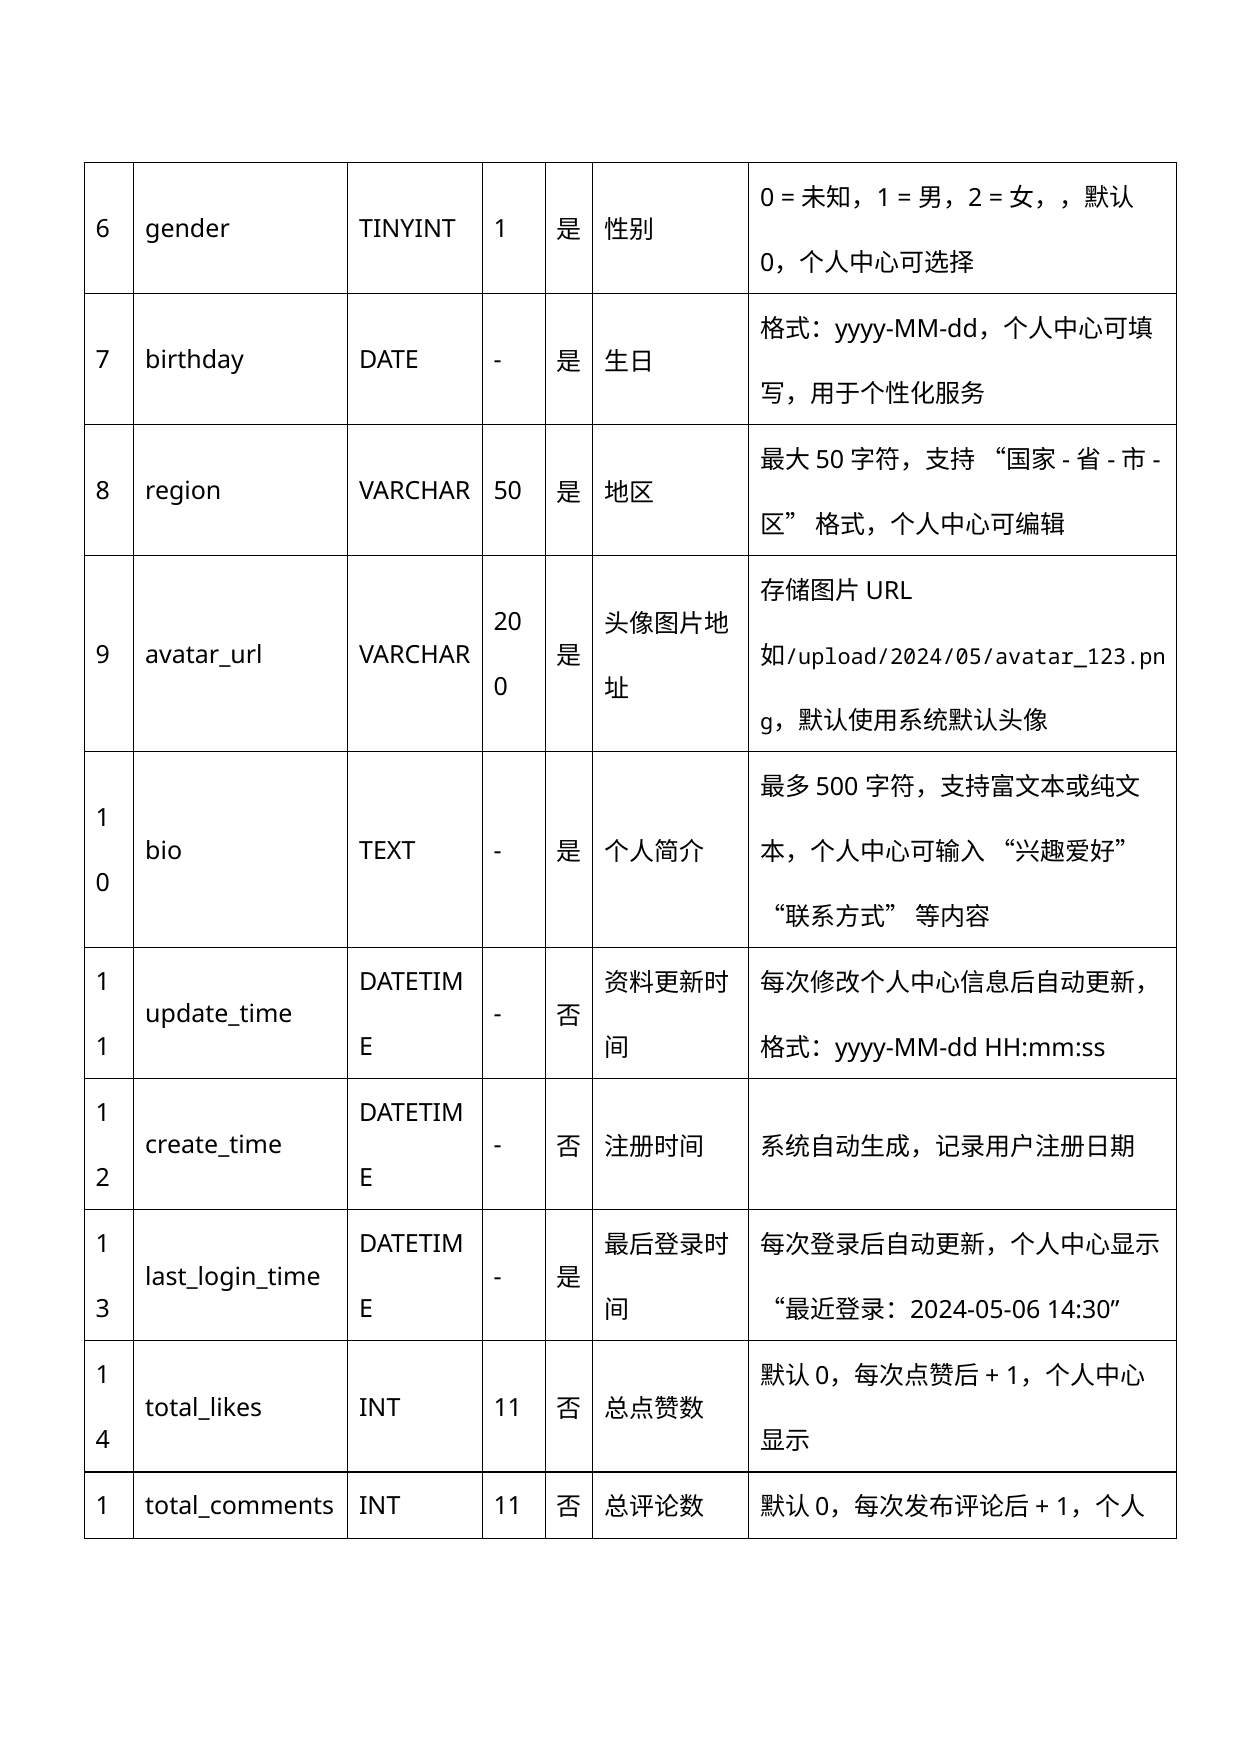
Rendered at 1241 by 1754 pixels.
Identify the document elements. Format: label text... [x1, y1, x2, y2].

table_cell 是 [546, 752, 592, 947]
table_cell 13 [85, 1210, 133, 1340]
table_cell 6 [85, 163, 133, 293]
table_cell 是 [546, 556, 592, 751]
table_cell 15 [85, 1473, 133, 1537]
table_cell 1 [483, 163, 545, 293]
table_cell - [483, 1210, 545, 1340]
table_cell 0 = 未知，1 = 男，2 = 女，，默认 0，个人中心可选择 [749, 163, 1176, 293]
table_cell 默认0，每次点赞后 + 1，个人中心显示 [749, 1341, 1176, 1471]
table_cell gender [134, 163, 347, 293]
table_cell 最多 500 字符，支持富文本或纯文本，个人中心可输入 “兴趣爱好”“联系方式” 等内容 [749, 752, 1176, 947]
table_cell 是 [546, 163, 592, 293]
table_cell DATETIME [348, 1210, 482, 1340]
table_cell - [483, 948, 545, 1078]
table_cell total_comments [134, 1473, 347, 1537]
table_cell 个人简介 [593, 752, 748, 947]
table_cell TEXT [348, 752, 482, 947]
table_cell 总评论数 [593, 1473, 748, 1537]
table_cell 是 [546, 294, 592, 424]
table_cell 8 [85, 425, 133, 555]
table_cell VARCHAR [348, 556, 482, 751]
table_cell 存储图片 URL如/upload/2024/05/avatar_123.png，默认使用系统默认头像 [749, 556, 1176, 751]
table_cell update_time [134, 948, 347, 1078]
table_cell TINYINT [348, 163, 482, 293]
table_cell DATETIME [348, 948, 482, 1078]
table_cell 10 [85, 752, 133, 947]
table_cell 总点赞数 [593, 1341, 748, 1471]
table_cell last_login_time [134, 1210, 347, 1340]
table_cell 否 [546, 1473, 592, 1537]
table_cell 最大 50 字符，支持 “国家 - 省 - 市 - 区” 格式，个人中心可编辑 [749, 425, 1176, 555]
table_cell 7 [85, 294, 133, 424]
table_cell 12 [85, 1079, 133, 1209]
table_cell 否 [546, 1079, 592, 1209]
table_cell 11 [483, 1341, 545, 1471]
table_cell 是 [546, 425, 592, 555]
table_cell 地区 [593, 425, 748, 555]
table_cell 注册时间 [593, 1079, 748, 1209]
table_cell - [483, 1079, 545, 1209]
table_cell create_time [134, 1079, 347, 1209]
table_cell DATETIME [348, 1079, 482, 1209]
table_cell 9 [85, 556, 133, 751]
table_cell 11 [85, 948, 133, 1078]
table_cell 系统自动生成，记录用户注册日期 [749, 1079, 1176, 1209]
table_cell 格式：yyyy-MM-dd，个人中心可填写，用于个性化服务 [749, 294, 1176, 424]
table_cell 资料更新时间 [593, 948, 748, 1078]
table_cell - [483, 294, 545, 424]
table_cell 性别 [593, 163, 748, 293]
table_cell 生日 [593, 294, 748, 424]
table_cell VARCHAR [348, 425, 482, 555]
table_cell DATE [348, 294, 482, 424]
table_cell - [483, 752, 545, 947]
table_cell bio [134, 752, 347, 947]
table_cell INT [348, 1473, 482, 1537]
table_cell 14 [85, 1341, 133, 1471]
table_cell 否 [546, 948, 592, 1078]
table_cell INT [348, 1341, 482, 1471]
table_cell 200 [483, 556, 545, 751]
table_cell 每次登录后自动更新，个人中心显示 “最近登录：2024-05-06 14:30” [749, 1210, 1176, 1340]
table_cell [749, 1473, 1176, 1537]
table_cell 否 [546, 1341, 592, 1471]
table_cell 是 [546, 1210, 592, 1340]
table_cell 最后登录时间 [593, 1210, 748, 1340]
table_cell region [134, 425, 347, 555]
table_cell 11 [483, 1473, 545, 1537]
table_cell 每次修改个人中心信息后自动更新，格式：yyyy-MM-dd HH:mm:ss [749, 948, 1176, 1078]
table_cell birthday [134, 294, 347, 424]
table_cell total_likes [134, 1341, 347, 1471]
table_cell 头像图片地址 [593, 556, 748, 751]
table_cell avatar_url [134, 556, 347, 751]
table_cell 50 [483, 425, 545, 555]
